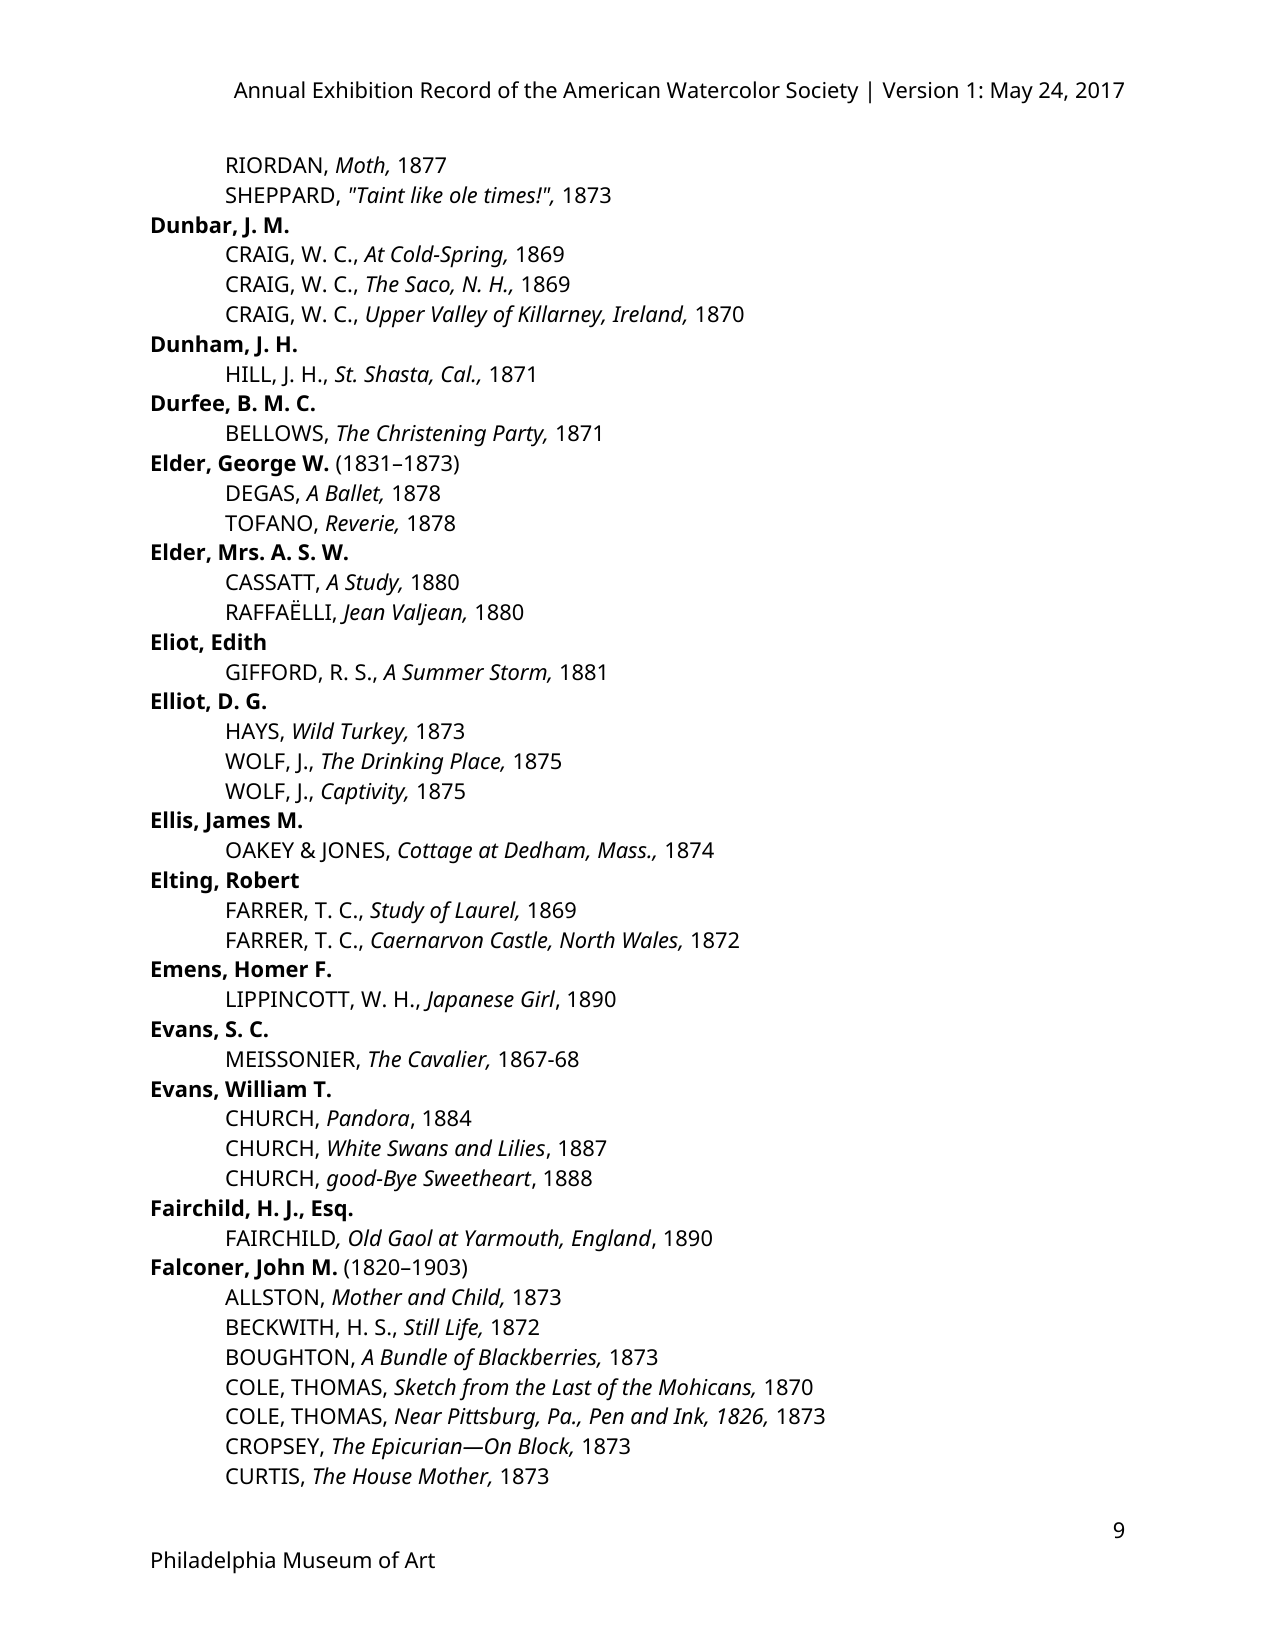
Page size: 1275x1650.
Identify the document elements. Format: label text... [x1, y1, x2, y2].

text DEGAS, A Ballet, 1878 [150, 478, 1125, 507]
text CRAIG, W. C., At Cold-Spring, 1869 [150, 239, 1125, 269]
text Ellis, James M. [150, 805, 1125, 835]
text GIFFORD, R. S., A Summer Storm, 1881 [150, 656, 1125, 686]
text COLE, THOMAS, Sketch from the Last of the Mohicans, 1870 [225, 1371, 1125, 1401]
text BELLOWS, The Christening Party, 1871 [150, 418, 1125, 448]
text FARRER, T. C., Study of Laurel, 1869 [150, 895, 1125, 924]
text RIORDAN, Moth, 1877 [150, 150, 1125, 180]
text RAFFAËLLI, Jean Valjean, 1880 [150, 597, 1125, 627]
text Evans, William T. [150, 1073, 1125, 1103]
text CHURCH, good-Bye Sweetheart, 1888 [150, 1163, 1125, 1193]
text CROPSEY, The Epicurian—On Block, 1873 [225, 1431, 1125, 1461]
text HAYS, Wild Turkey, 1873 [150, 716, 1125, 746]
text FAIRCHILD, Old Gaol at Yarmouth, England, 1890 [150, 1222, 1125, 1252]
text COLE, THOMAS, Near Pittsburg, Pa., Pen and Ink, 1826, 1873 [225, 1401, 1125, 1431]
text WOLF, J., The Drinking Place, 1875 [225, 746, 1125, 776]
text CRAIG, W. C., Upper Valley of Killarney, Ireland, 1870 [150, 299, 1125, 329]
text Dunham, J. H. [150, 329, 1125, 358]
text MEISSONIER, The Cavalier, 1867-68 [150, 1044, 1125, 1073]
text Elder, Mrs. A. S. W. [150, 537, 1125, 567]
text Emens, Homer F. [150, 954, 1125, 984]
text WOLF, J., Captivity, 1875 [225, 776, 1125, 805]
text LIPPINCOTT, W. H., Japanese Girl, 1890 [150, 984, 1125, 1014]
text FARRER, T. C., Caernarvon Castle, North Wales, 1872 [150, 924, 1125, 954]
text CHURCH, White Swans and Lilies, 1887 [150, 1133, 1125, 1163]
text TOFANO, Reverie, 1878 [150, 507, 1125, 537]
text HILL, J. H., St. Shasta, Cal., 1871 [150, 358, 1125, 388]
text BOUGHTON, A Bundle of Blackberries, 1873 [225, 1342, 1125, 1371]
text CRAIG, W. C., The Saco, N. H., 1869 [150, 269, 1125, 299]
text Dunbar, J. M. [150, 209, 1125, 239]
text BECKWITH, H. S., Still Life, 1872 [225, 1312, 1125, 1342]
text CURTIS, The House Mother, 1873 [225, 1461, 1125, 1491]
text OAKEY & JONES, Cottage at Dedham, Mass., 1874 [150, 835, 1125, 865]
text Elder, George W. (1831–1873) [150, 448, 1125, 478]
text CASSATT, A Study, 1880 [150, 567, 1125, 597]
text Evans, S. C. [150, 1014, 1125, 1044]
text Elliot, D. G. [150, 686, 1125, 716]
text Elting, Robert [150, 865, 1125, 895]
text ALLSTON, Mother and Child, 1873 [225, 1282, 1125, 1312]
text Fairchild, H. J., Esq. [150, 1193, 1125, 1222]
text Falconer, John M. (1820–1903) [150, 1252, 1125, 1282]
text Durfee, B. M. C. [150, 388, 1125, 418]
text SHEPPARD, "Taint like ole times!", 1873 [150, 180, 1125, 209]
text CHURCH, Pandora, 1884 [150, 1103, 1125, 1133]
text Eliot, Edith [150, 627, 1125, 656]
